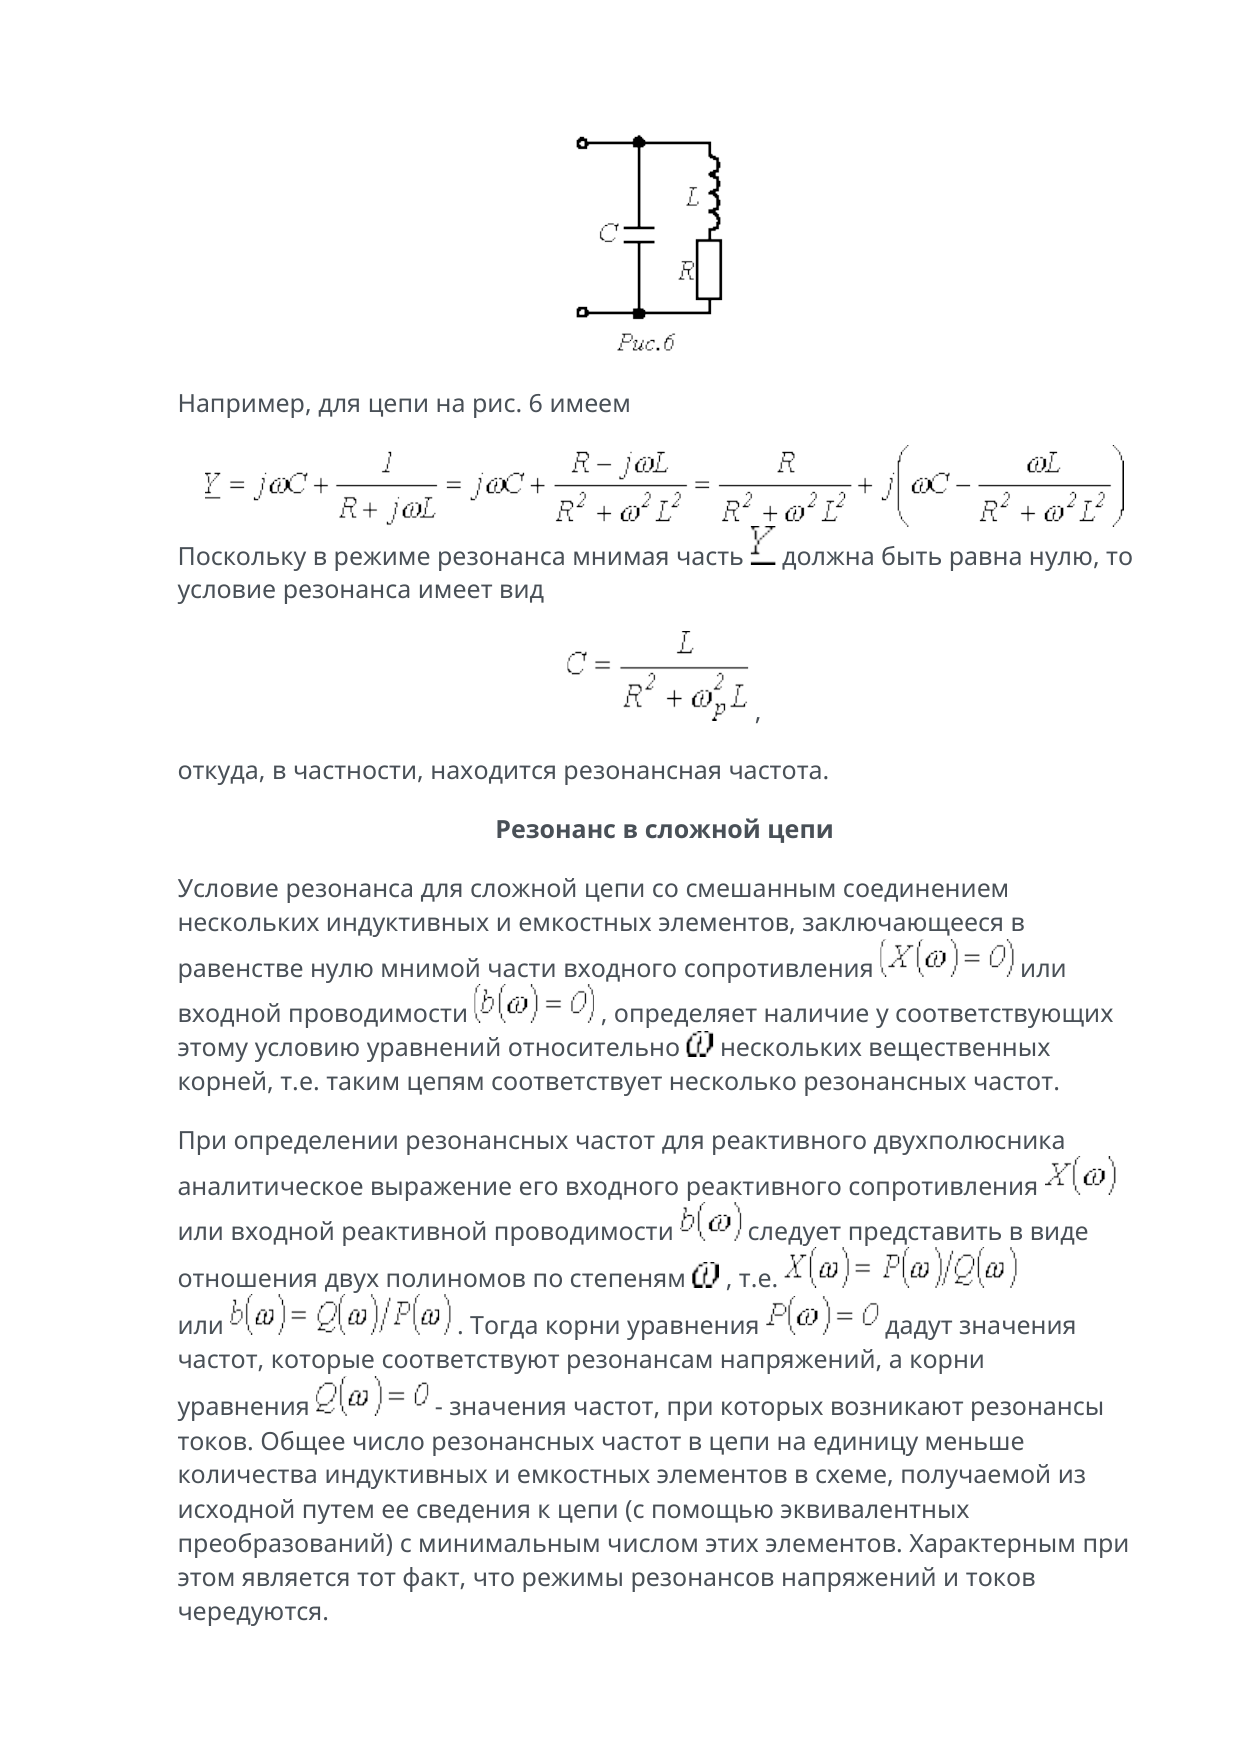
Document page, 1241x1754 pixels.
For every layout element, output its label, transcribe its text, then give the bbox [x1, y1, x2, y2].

picture [550, 118, 779, 362]
picture [686, 1031, 714, 1057]
text Например, для цепи на рис. 6 имеем [177, 386, 1152, 420]
picture [680, 1202, 742, 1241]
picture [766, 1296, 879, 1335]
text откуда, в частности, находится резонансная частота. [177, 753, 1152, 787]
picture [1045, 1156, 1116, 1195]
picture [474, 984, 594, 1023]
picture [692, 1262, 719, 1288]
picture [230, 1294, 451, 1335]
picture [205, 445, 1124, 565]
picture [880, 939, 1014, 977]
picture [567, 631, 749, 721]
text При определении резонансных частот для реактивного двухполюсника аналитическое выражение его входного реактивного сопротивления или входной реактивной проводимости следует представить в виде отношения двух полиномов по степеням , т.е. или . Тогда корни уравнения дадут значения частот, которые соответствуют резонансам напряжений, а корни уравнения - значения частот, при которых возникают резонансы токов. Общее число резонансных частот в цепи на единицу меньше количества индуктивных и емкостных элементов в схеме, получаемой из исходной путем ее сведения к цепи (с помощью эквивалентных преобразований) с минимальным числом этих элементов. Характерным при этом является тот факт, что режимы резонансов напряжений и токов чередуются. [177, 1123, 1152, 1627]
text Условие резонанса для сложной цепи со смешанным соединением нескольких индуктивных и емкостных элементов, заключающееся в равенстве нулю мнимой части входного сопротивления или входной проводимости , определяет наличие у соответствующих этому условию уравнений относительно нескольких вещественных корней, т.е. таким цепям соответствует несколько резонансных частот. [177, 871, 1152, 1098]
picture [784, 1247, 1017, 1288]
text Резонанс в сложной цепи [177, 812, 1152, 846]
picture [316, 1376, 429, 1416]
text , [177, 631, 1152, 728]
text Поскольку в режиме резонанса мнимая часть должна быть равна нулю, то условие резонанса имеет вид [177, 527, 1152, 606]
